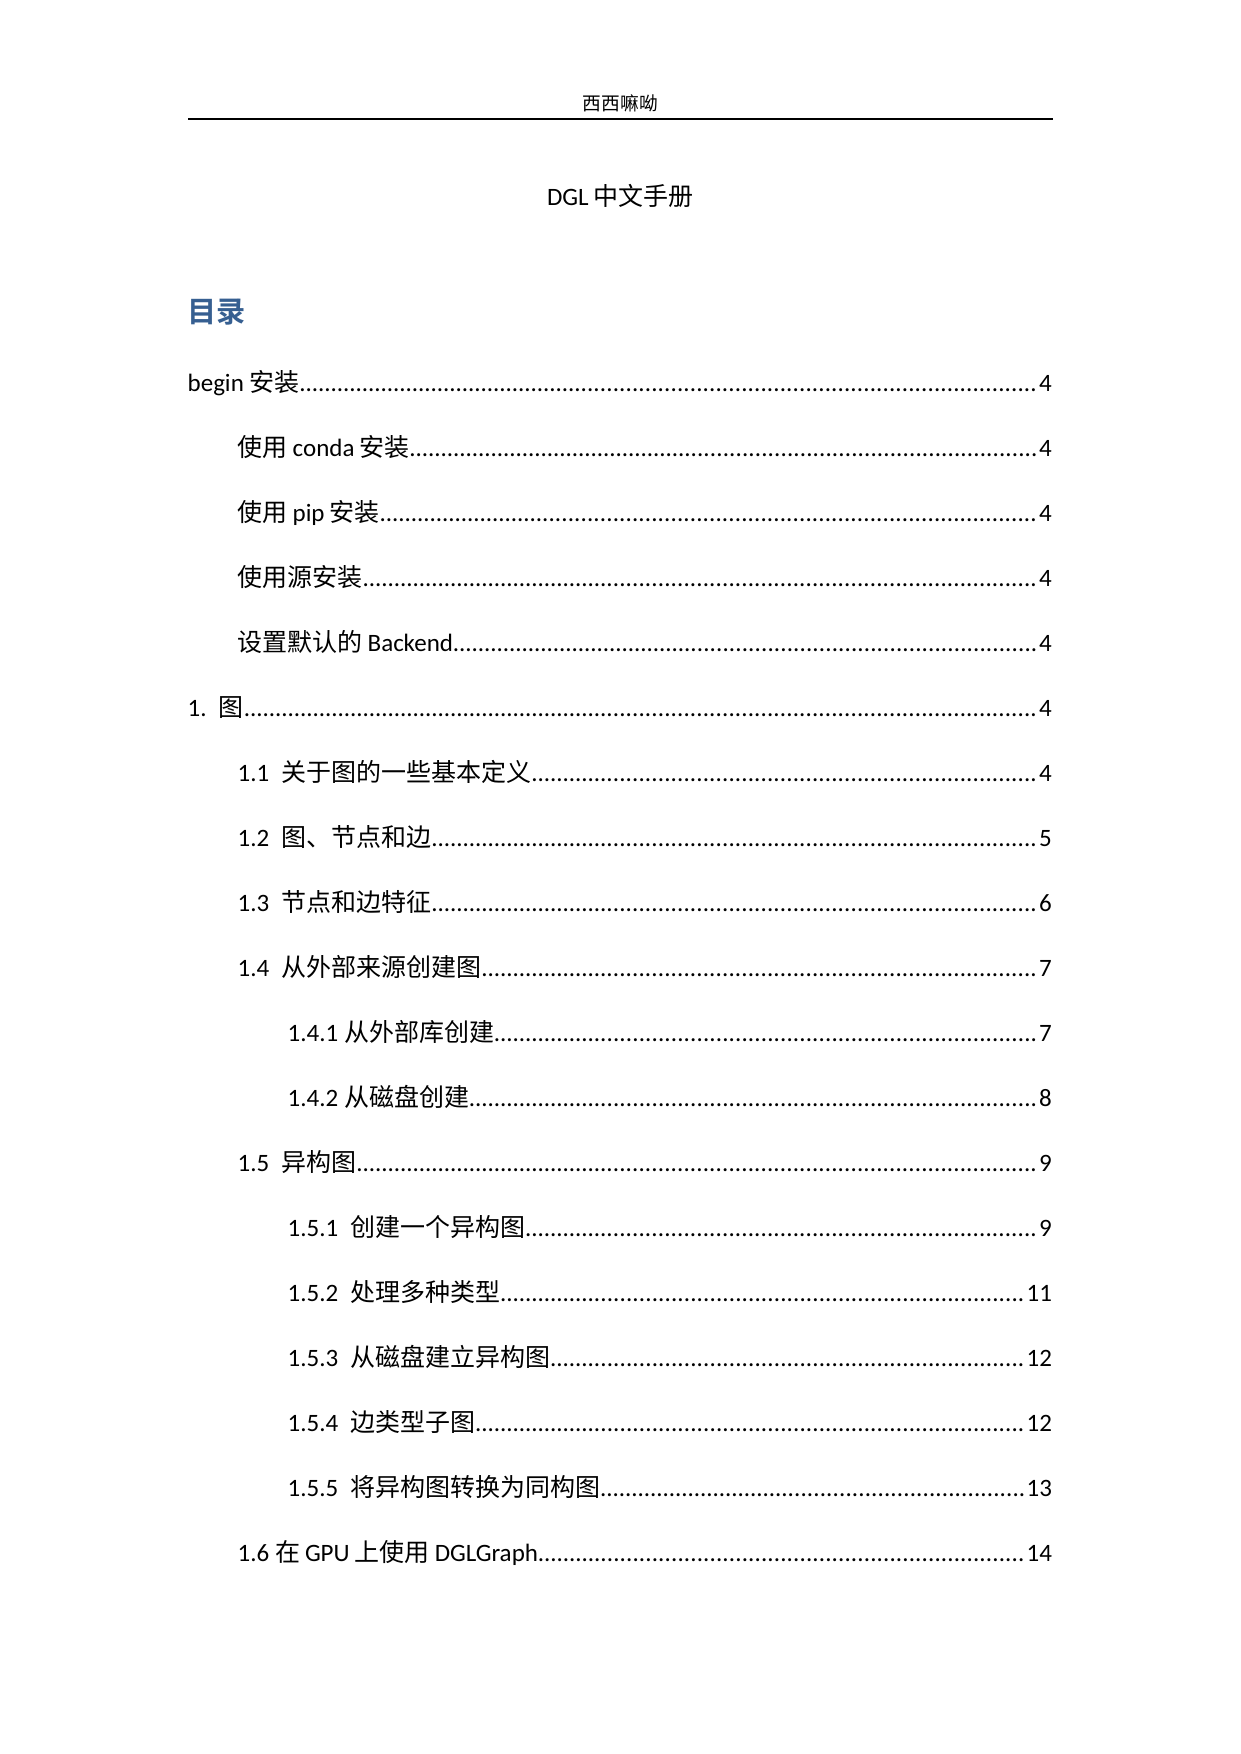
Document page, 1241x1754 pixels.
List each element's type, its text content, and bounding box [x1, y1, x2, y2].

text DGL中文手册 [187, 162, 1053, 227]
